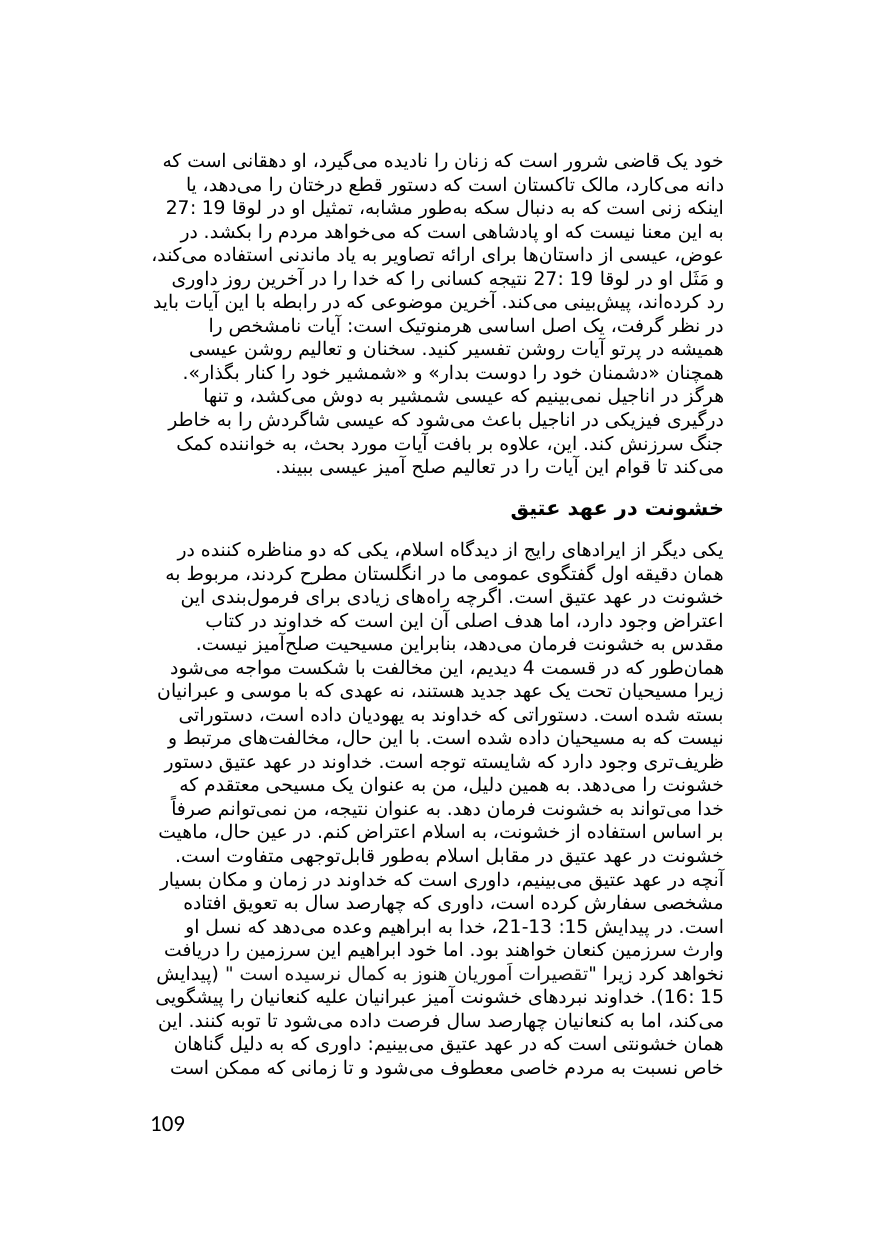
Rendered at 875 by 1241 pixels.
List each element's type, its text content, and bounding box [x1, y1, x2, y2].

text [150, 539, 724, 1079]
text خشونت در عهد عتیق [150, 496, 724, 521]
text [150, 150, 724, 478]
